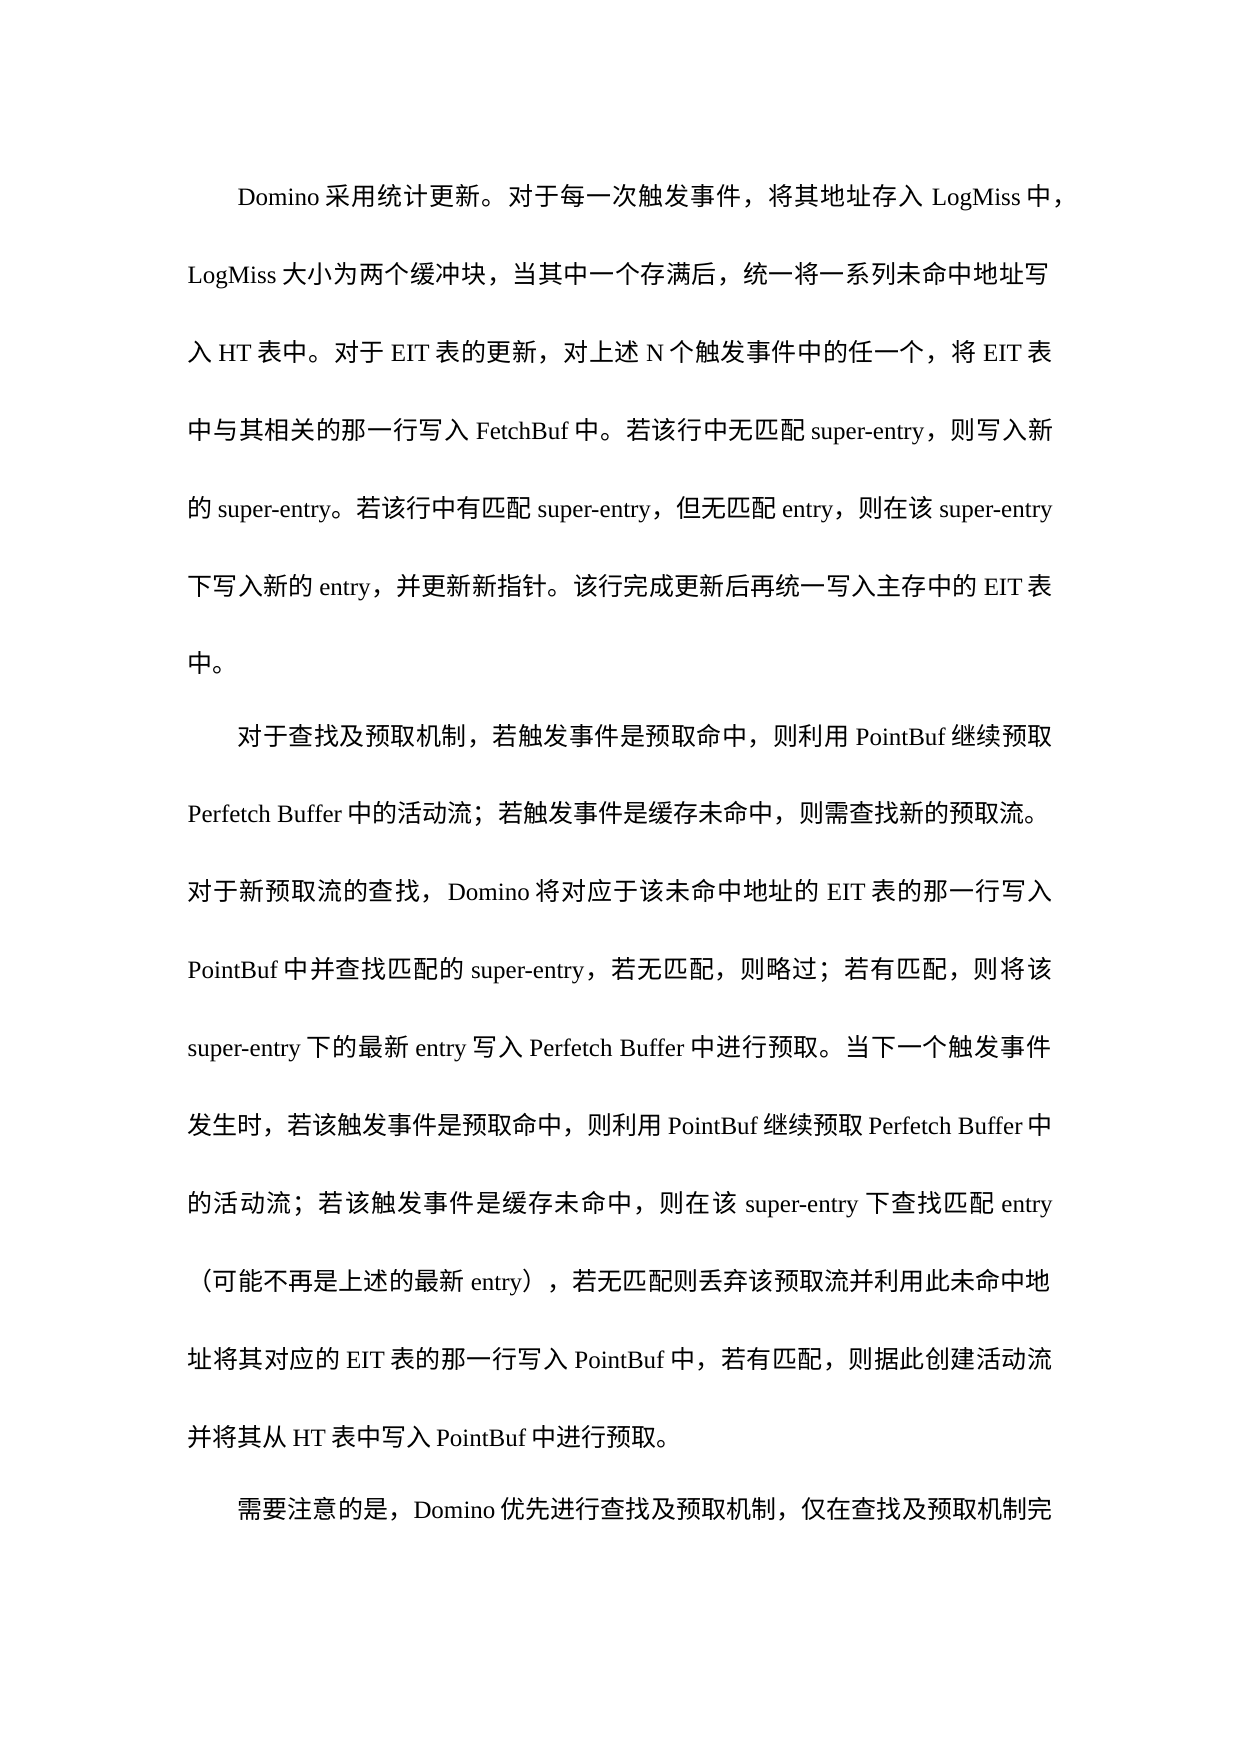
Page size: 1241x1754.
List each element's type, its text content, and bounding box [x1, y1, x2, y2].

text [187, 1475, 1053, 1540]
text Domino采用统计更新。对于每一次触发事件，将其地址存入LogMiss中，LogMiss大小为两个缓冲块，当其中一个存满后，统一将一系列未命中地址写入HT表中。对于EIT表的更新，对上述N个触发事件中的任一个，将EIT表中与其相关的那一行写入FetchBuf中。若该行中无匹配super-entry，则写入新的super-entry。若该行中有匹配super-entry，但无匹配entry，则在该super-entry下写入新的entry，并更新新指针。该行完成更新后再统一写入主存中的EIT表中。 [187, 162, 1053, 694]
text 对于查找及预取机制，若触发事件是预取命中，则利用PointBuf继续预取Perfetch Buffer中的活动流；若触发事件是缓存未命中，则需查找新的预取流。对于新预取流的查找，Domino将对应于该未命中地址的EIT表的那一行写入PointBuf中并查找匹配的super-entry，若无匹配，则略过；若有匹配，则将该super-entry下的最新entry写入Perfetch Buffer中进行预取。当下一个触发事件发生时，若该触发事件是预取命中，则利用PointBuf继续预取Perfetch Buffer中的活动流；若该触发事件是缓存未命中，则在该super-entry下查找匹配entry（可能不再是上述的最新entry），若无匹配则丢弃该预取流并利用此未命中地址将其对应的EIT表的那一行写入PointBuf中，若有匹配，则据此创建活动流并将其从HT表中写入PointBuf中进行预取。 [187, 702, 1053, 1468]
